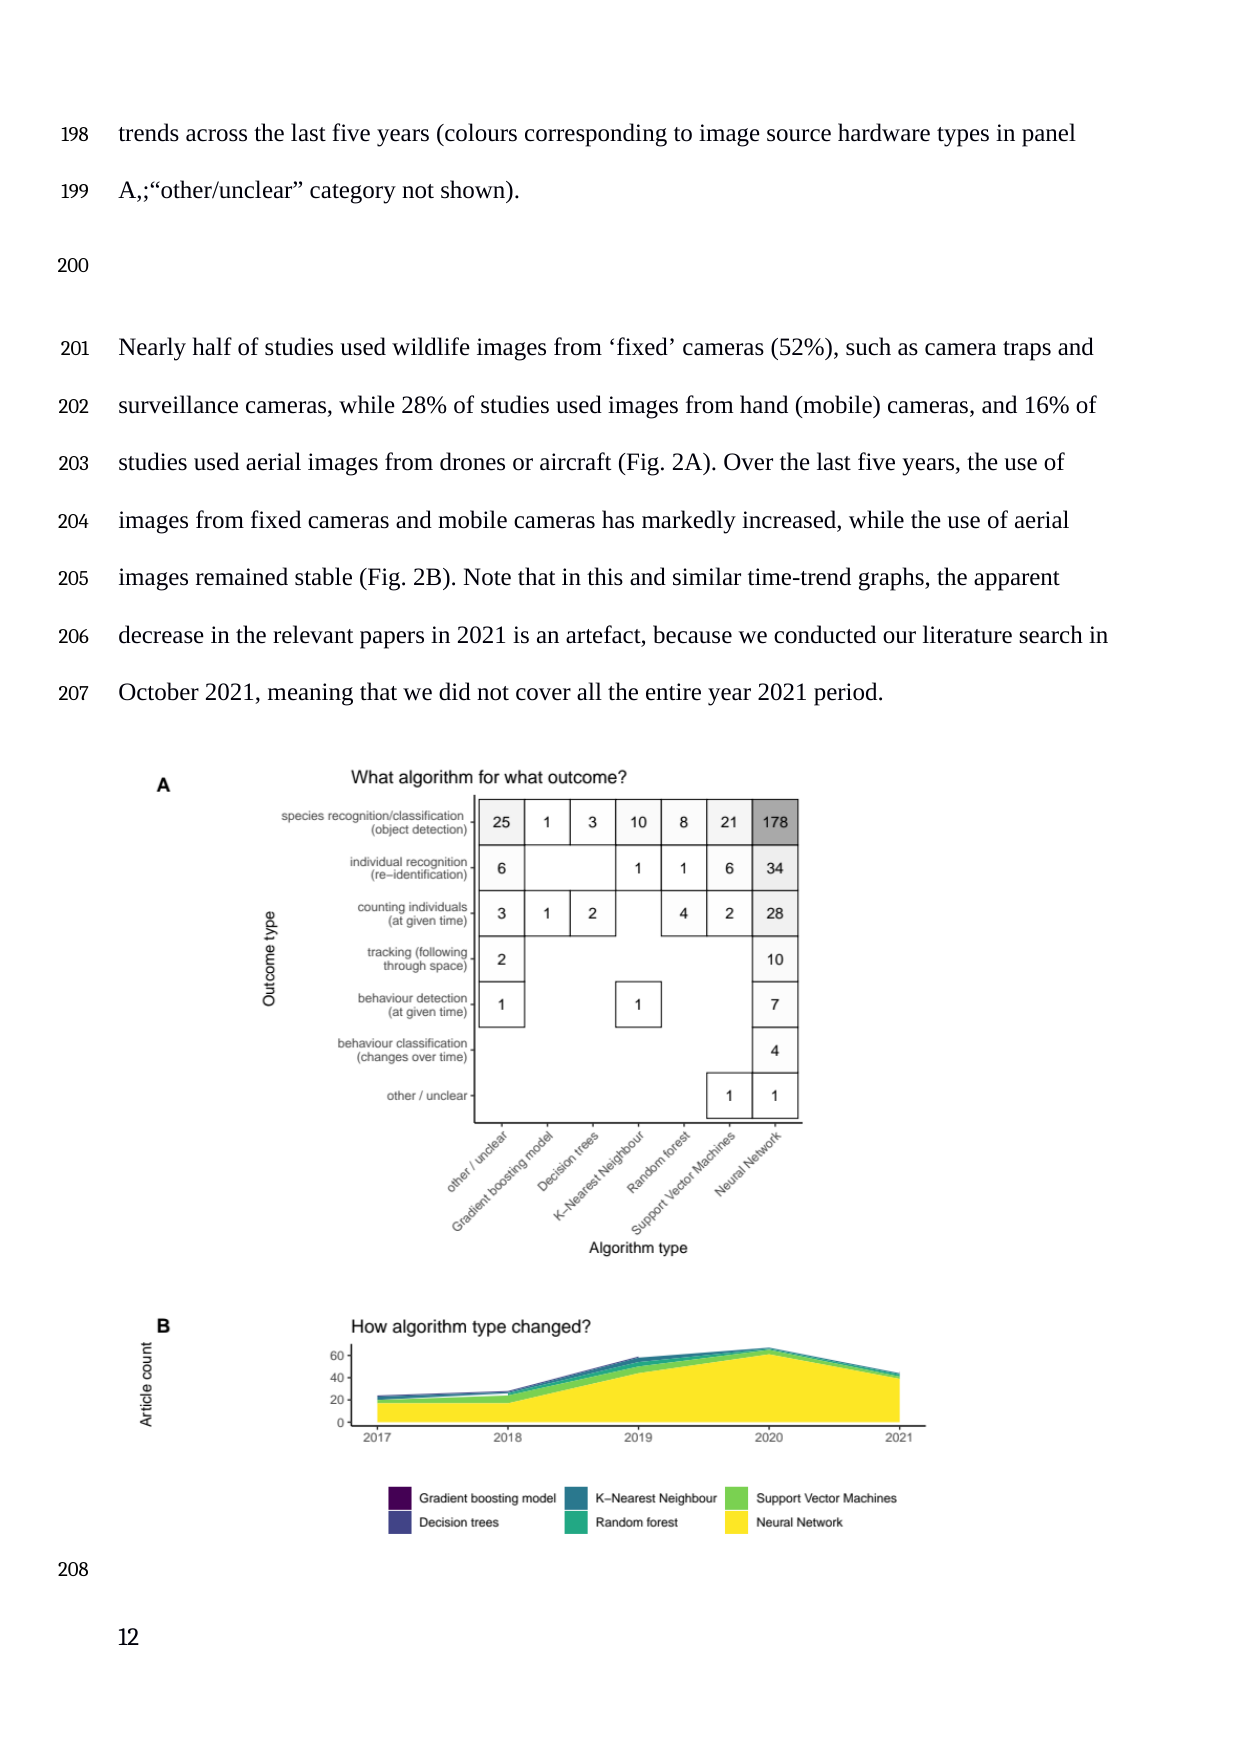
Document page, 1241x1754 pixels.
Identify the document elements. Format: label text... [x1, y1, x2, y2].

text Nearly half of studies used wildlife images from ‘fixed’ cameras (52%), such as camera traps and surveillance cameras, while 28% of studies used images from hand (mobile) cameras, and 16% of studies used aerial images from drones or aircraft (Fig. 2A). Over the last five years, the use of images from fixed cameras and mobile cameras has markedly increased, while the use of aerial images remained stable (Fig. 2B). Note that in this and similar time-trend graphs, the apparent decrease in the relevant papers in 2021 is an artefact, because we conducted our literature search in October 2021, meaning that we did not cover all the entire year 2021 period. [118, 332, 1122, 706]
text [118, 118, 1122, 204]
